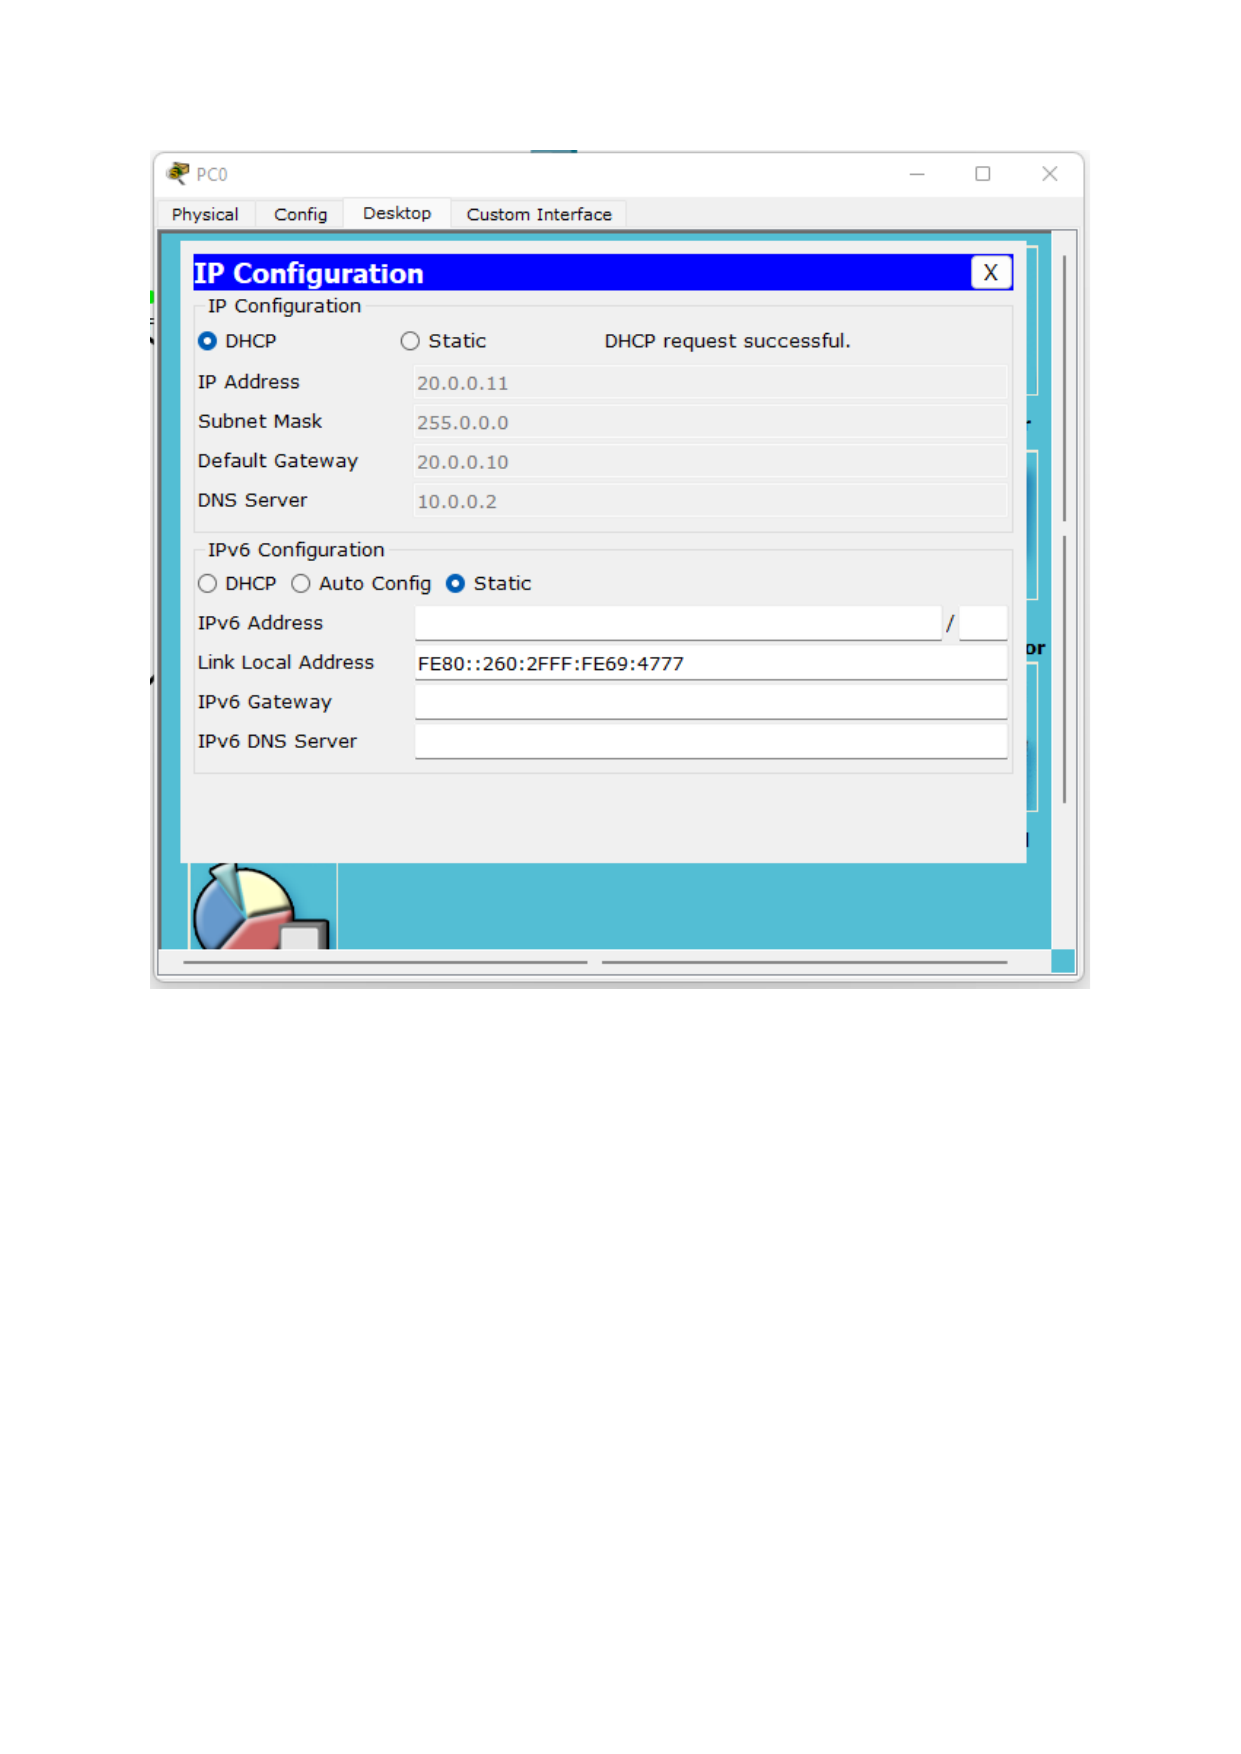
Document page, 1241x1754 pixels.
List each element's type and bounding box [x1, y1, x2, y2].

picture [150, 150, 1091, 989]
